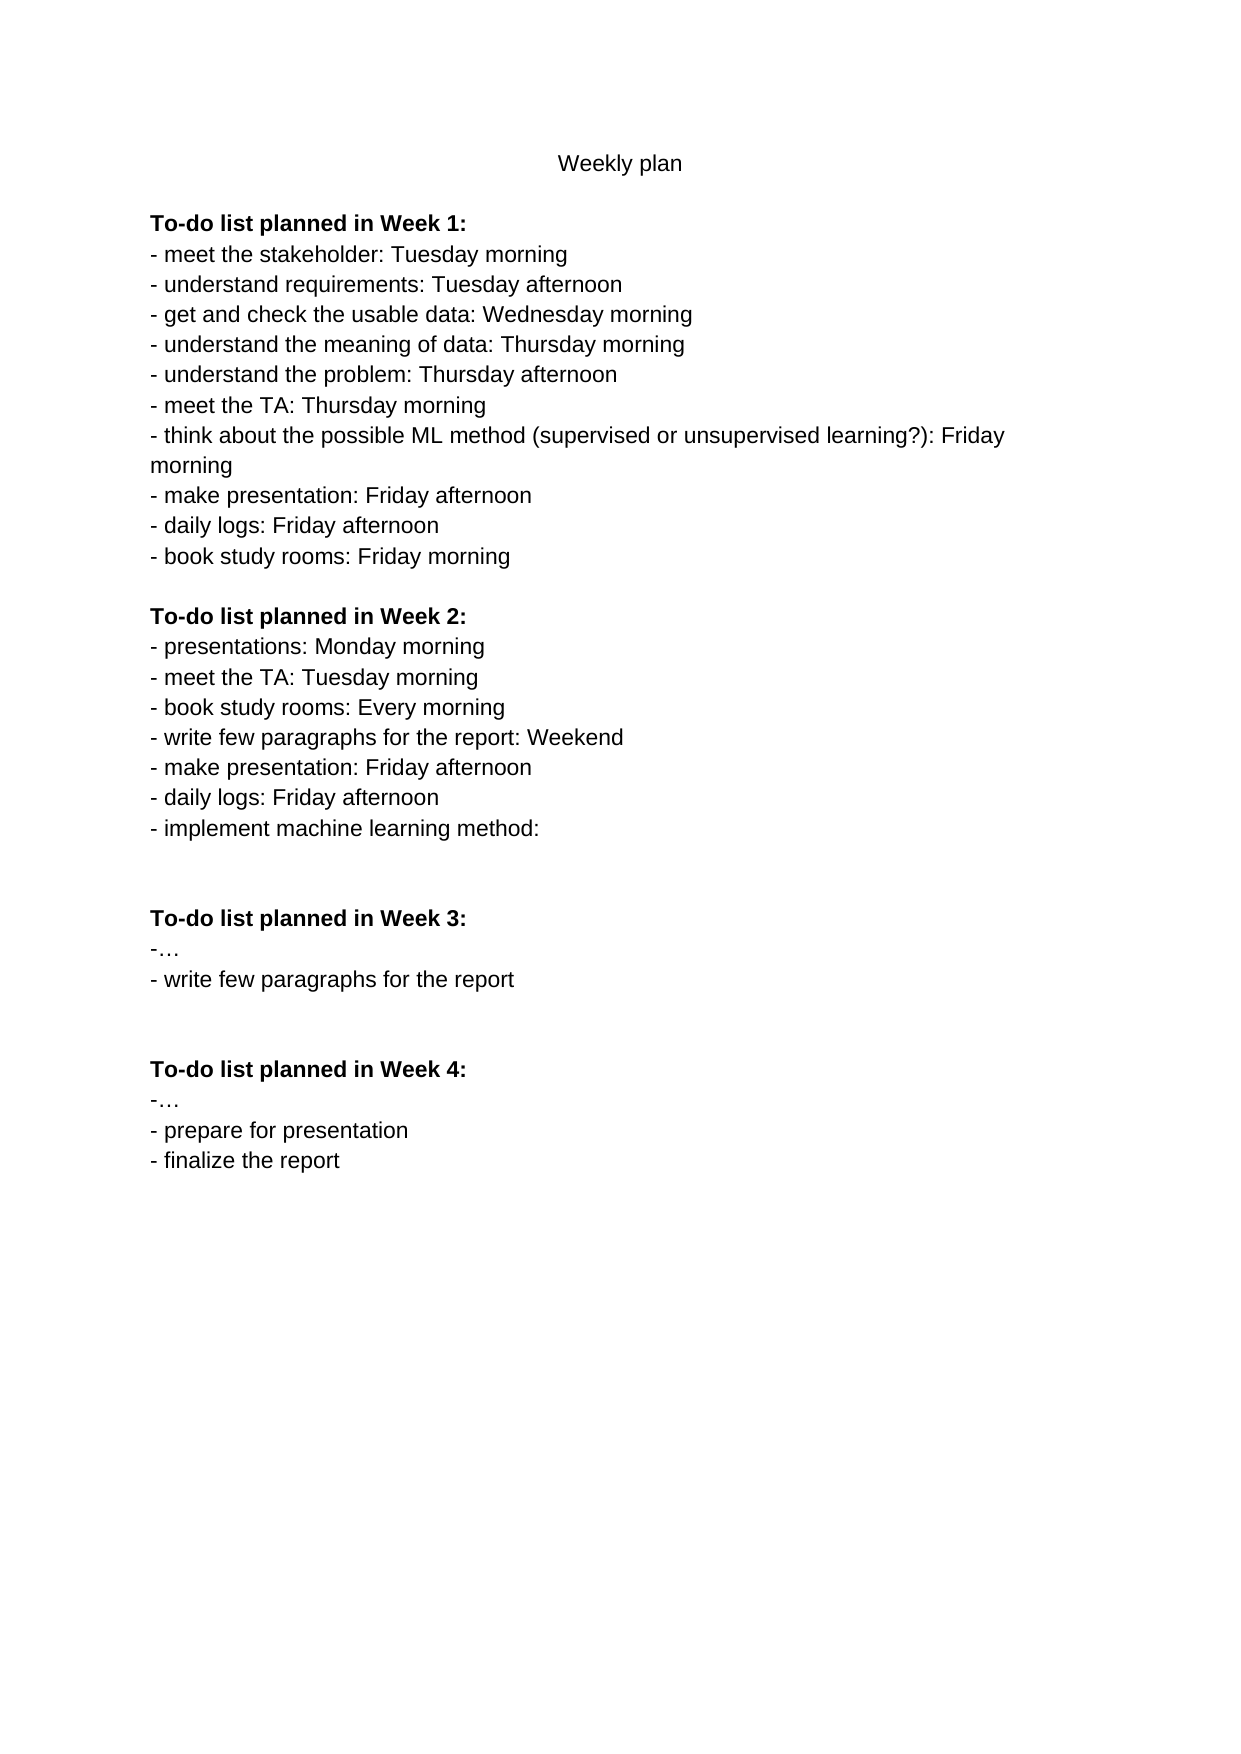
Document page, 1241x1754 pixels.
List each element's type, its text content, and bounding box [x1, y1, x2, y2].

text - get and check the usable data: Wednesday morning [150, 301, 1090, 327]
text - understand requirements: Tuesday afternoon [150, 271, 1090, 297]
text - make presentation: Friday afternoon [150, 482, 1090, 509]
text - meet the TA: Thursday morning [150, 392, 1090, 418]
text - understand the problem: Thursday afternoon [150, 361, 1090, 388]
text To-do list planned in Week 2: [150, 603, 1090, 629]
text To-do list planned in Week 1: [150, 210, 1090, 237]
text - daily logs: Friday afternoon [150, 784, 1090, 811]
text - make presentation: Friday afternoon [150, 754, 1090, 781]
text -… [150, 935, 1090, 962]
text - write few paragraphs for the report [150, 966, 1090, 992]
text To-do list planned in Week 4: [150, 1056, 1090, 1083]
text - write few paragraphs for the report: Weekend [150, 724, 1090, 750]
text To-do list planned in Week 3: [150, 905, 1090, 932]
text -… [150, 1086, 1090, 1113]
text - book study rooms: Friday morning [150, 543, 1090, 569]
text - meet the stakeholder: Tuesday morning [150, 241, 1090, 267]
text - understand the meaning of data: Thursday morning [150, 331, 1090, 358]
text - implement machine learning method: [150, 814, 1090, 841]
text - think about the possible ML method (supervised or unsupervised learning?): Friday morning [150, 422, 1090, 478]
text - presentations: Monday morning [150, 633, 1090, 660]
text Weekly plan [150, 150, 1090, 176]
text - daily logs: Friday afternoon [150, 512, 1090, 539]
text - meet the TA: Tuesday morning [150, 663, 1090, 690]
text - book study rooms: Every morning [150, 694, 1090, 720]
text - finalize the report [150, 1147, 1090, 1173]
text - prepare for presentation [150, 1117, 1090, 1143]
